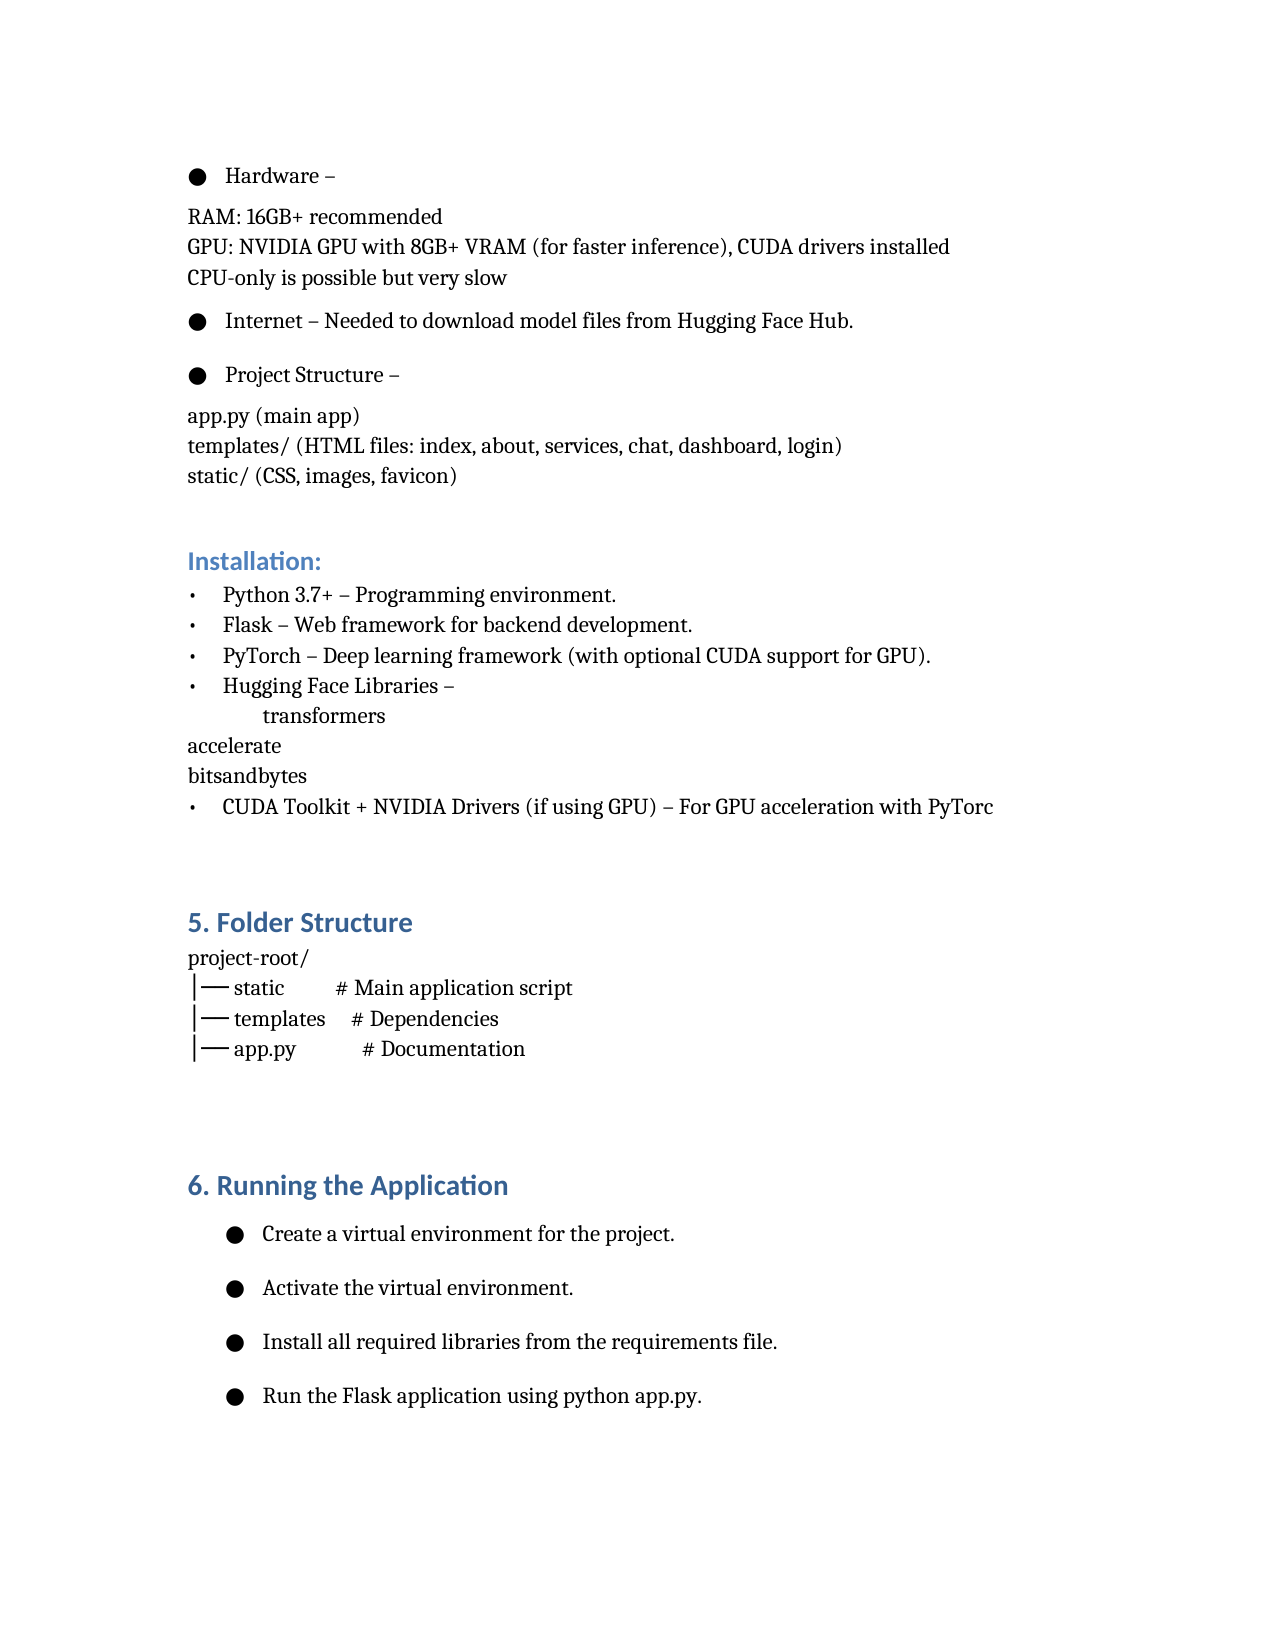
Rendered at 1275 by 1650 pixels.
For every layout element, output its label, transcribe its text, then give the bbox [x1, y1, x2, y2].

list Activate the virtual environment. [225, 1262, 1087, 1309]
text • Hugging Face Libraries – [187, 673, 1087, 699]
subtitle 5. Folder Structure [187, 904, 1087, 939]
text • PyTorch – Deep learning framework (with optional CUDA support for GPU). [187, 642, 1087, 669]
list Install all required libraries from the requirements file. [225, 1316, 1087, 1363]
text • CUDA Toolkit + NVIDIA Drivers (if using GPU) – For GPU acceleration with PyTorc [187, 793, 1087, 820]
text transformers [225, 703, 1087, 729]
text • Python 3.7+ – Programming environment. [187, 582, 1087, 608]
text GPU: NVIDIA GPU with 8GB+ VRAM (for faster inference), CUDA drivers installed [187, 234, 1087, 261]
list Project Structure – [187, 348, 1087, 396]
subtitle Installation: [187, 544, 1087, 577]
text static/ (CSS, images, favicon) [187, 463, 1087, 489]
text accelerate [187, 733, 1087, 759]
list Run the Flask application using python app.py. [225, 1369, 1087, 1417]
subtitle 6. Running the Application [187, 1167, 1087, 1202]
text • Flask – Web framework for backend development. [187, 612, 1087, 639]
text app.py (main app) [187, 402, 1087, 429]
list Internet – Needed to download model files from Hugging Face Hub. [187, 294, 1087, 342]
text bitsandbytes [187, 763, 1087, 790]
text RAM: 16GB+ recommended [187, 204, 1087, 230]
text CPU-only is possible but very slow [187, 264, 1087, 291]
list Create a virtual environment for the project. [225, 1208, 1087, 1255]
text project-root/ │── static # Main application script │── templates # Dependencies │── app.py # Documentation [187, 945, 1087, 1062]
text templates/ (HTML files: index, about, services, chat, dashboard, login) [187, 433, 1087, 459]
list Hardware – [187, 150, 1087, 197]
